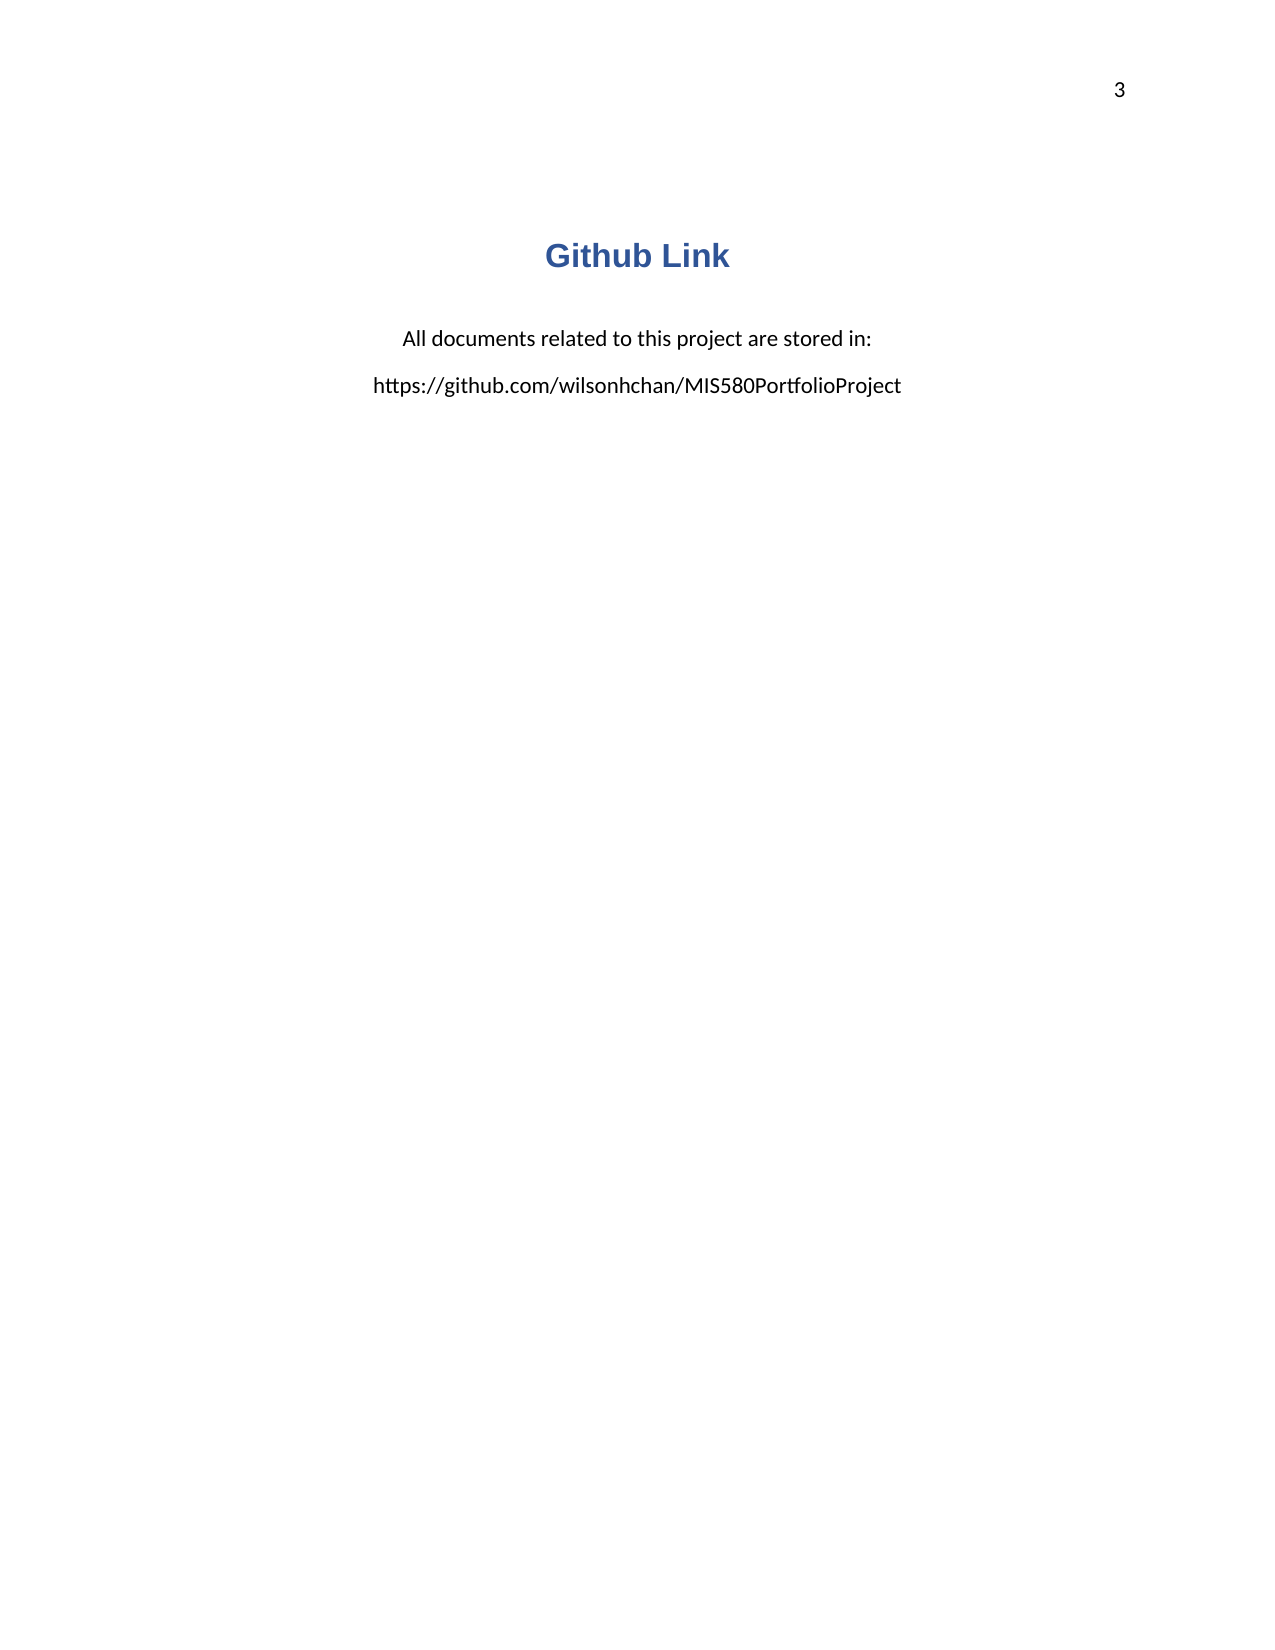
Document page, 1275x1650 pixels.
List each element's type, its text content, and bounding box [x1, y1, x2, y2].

subtitle Github Link [150, 236, 1125, 274]
text https://github.com/wilsonhchan/MIS580PortfolioProject [150, 371, 1125, 399]
text All documents related to this project are stored in: [150, 324, 1125, 352]
